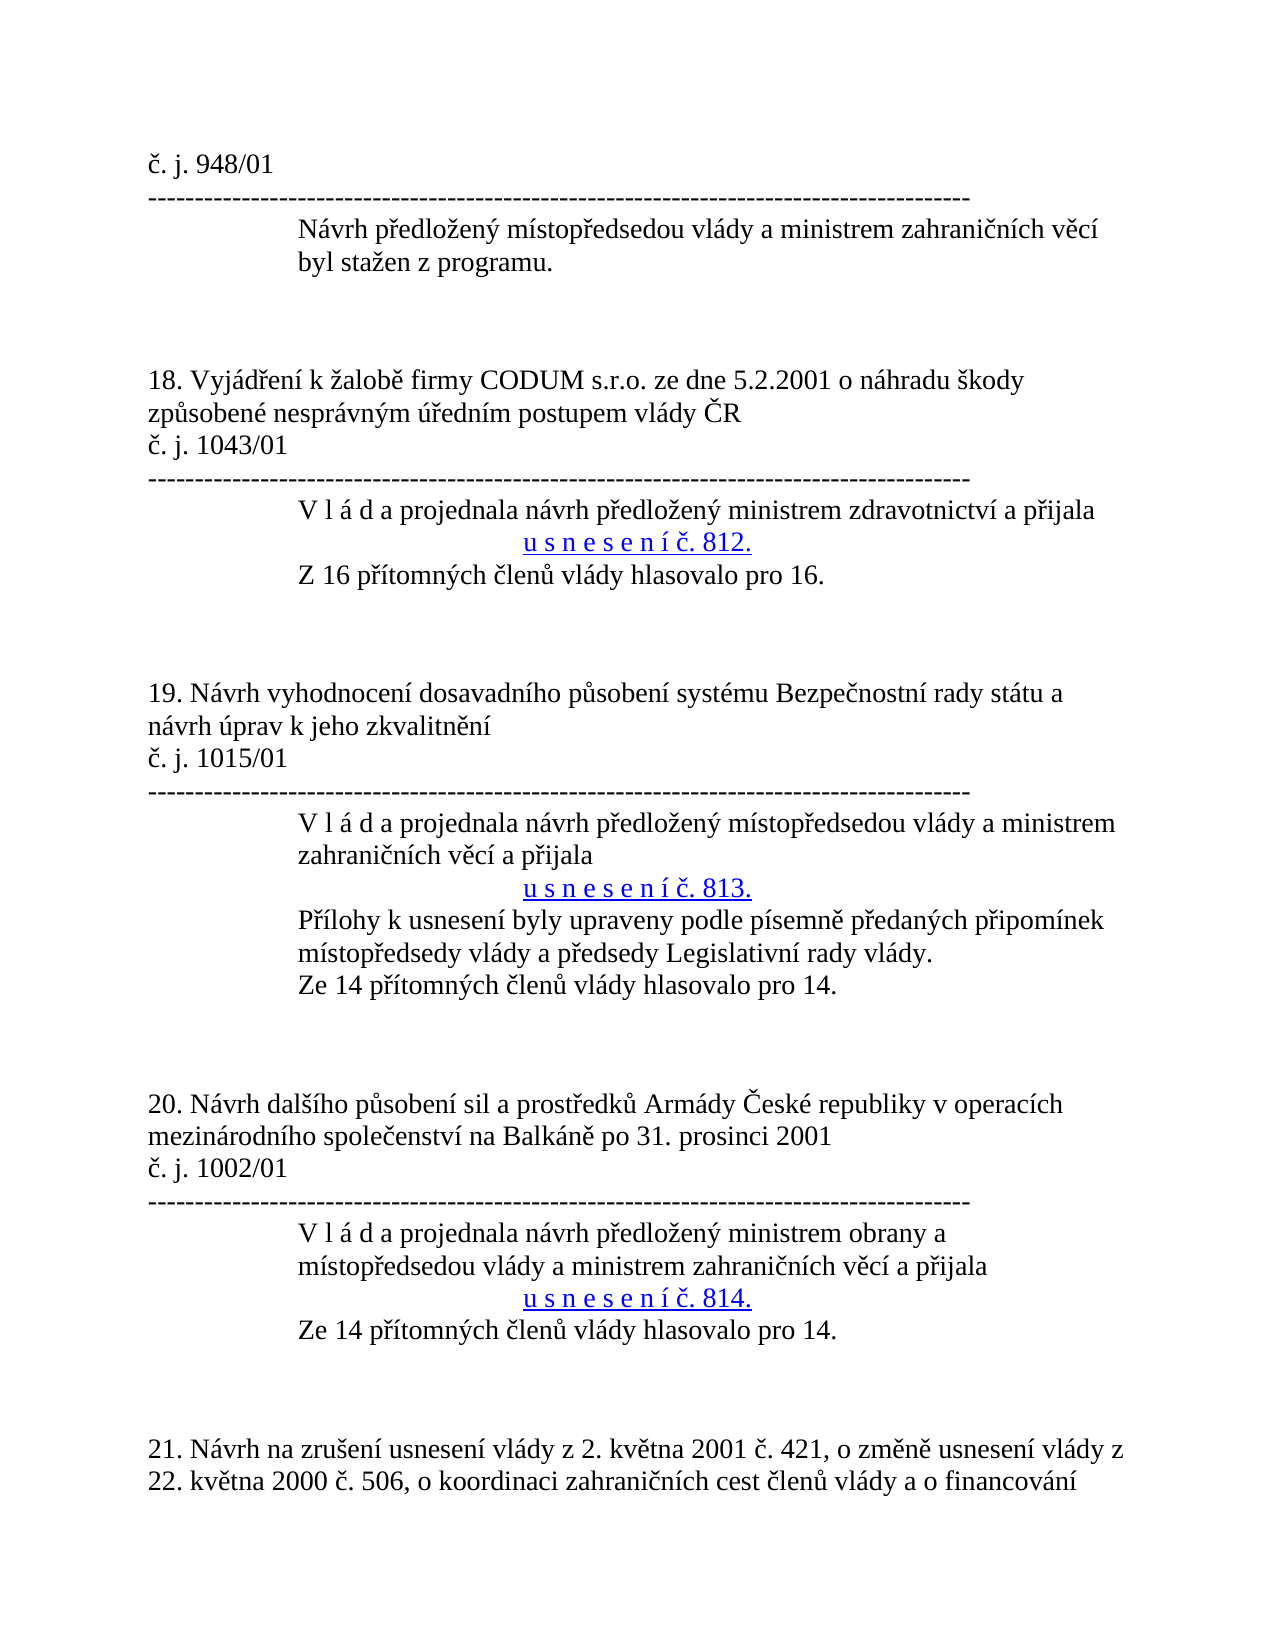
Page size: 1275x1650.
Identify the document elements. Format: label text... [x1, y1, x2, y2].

text Přílohy k usnesení byly upraveny podle písemně předaných připomínek místopředsedy vlády a předsedy Legislativní rady vlády. [298, 903, 1127, 968]
text V l á d a projednala návrh předložený ministrem obrany a místopředsedou vlády a ministrem zahraničních věcí a přijala [298, 1216, 1127, 1281]
text Ze 14 přítomných členů vlády hlasovalo pro 14. [298, 1313, 1127, 1346]
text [148, 1346, 1127, 1497]
text 19. Návrh vyhodnocení dosavadního působení systému Bezpečnostní rady státu a návrh úprav k jeho zkvalitnění č. j. 1015/01 ---------------------------------------------------------------------------------------- [148, 590, 1127, 806]
text u s n e s e n í č. 812. [148, 525, 1127, 558]
text u s n e s e n í č. 814. [148, 1281, 1127, 1313]
text Návrh předložený místopředsedou vlády a ministrem zahraničních věcí byl stažen z programu. [298, 212, 1127, 277]
text Ze 14 přítomných členů vlády hlasovalo pro 14. [298, 968, 1127, 1000]
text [148, 148, 1127, 212]
text 18. Vyjádření k žalobě firmy CODUM s.r.o. ze dne 5.2.2001 o náhradu škody způsobené nesprávným úředním postupem vlády ČR č. j. 1043/01 ---------------------------------------------------------------------------------------- [148, 277, 1127, 493]
text V l á d a projednala návrh předložený místopředsedou vlády a ministrem zahraničních věcí a přijala [298, 806, 1127, 871]
text 20. Návrh dalšího působení sil a prostředků Armády České republiky v operacích mezinárodního společenství na Balkáně po 31. prosinci 2001 č. j. 1002/01 ---------------------------------------------------------------------------------------- [148, 1000, 1127, 1216]
text Z 16 přítomných členů vlády hlasovalo pro 16. [298, 558, 1127, 590]
text u s n e s e n í č. 813. [148, 871, 1127, 903]
text V l á d a projednala návrh předložený ministrem zdravotnictví a přijala [298, 493, 1127, 525]
